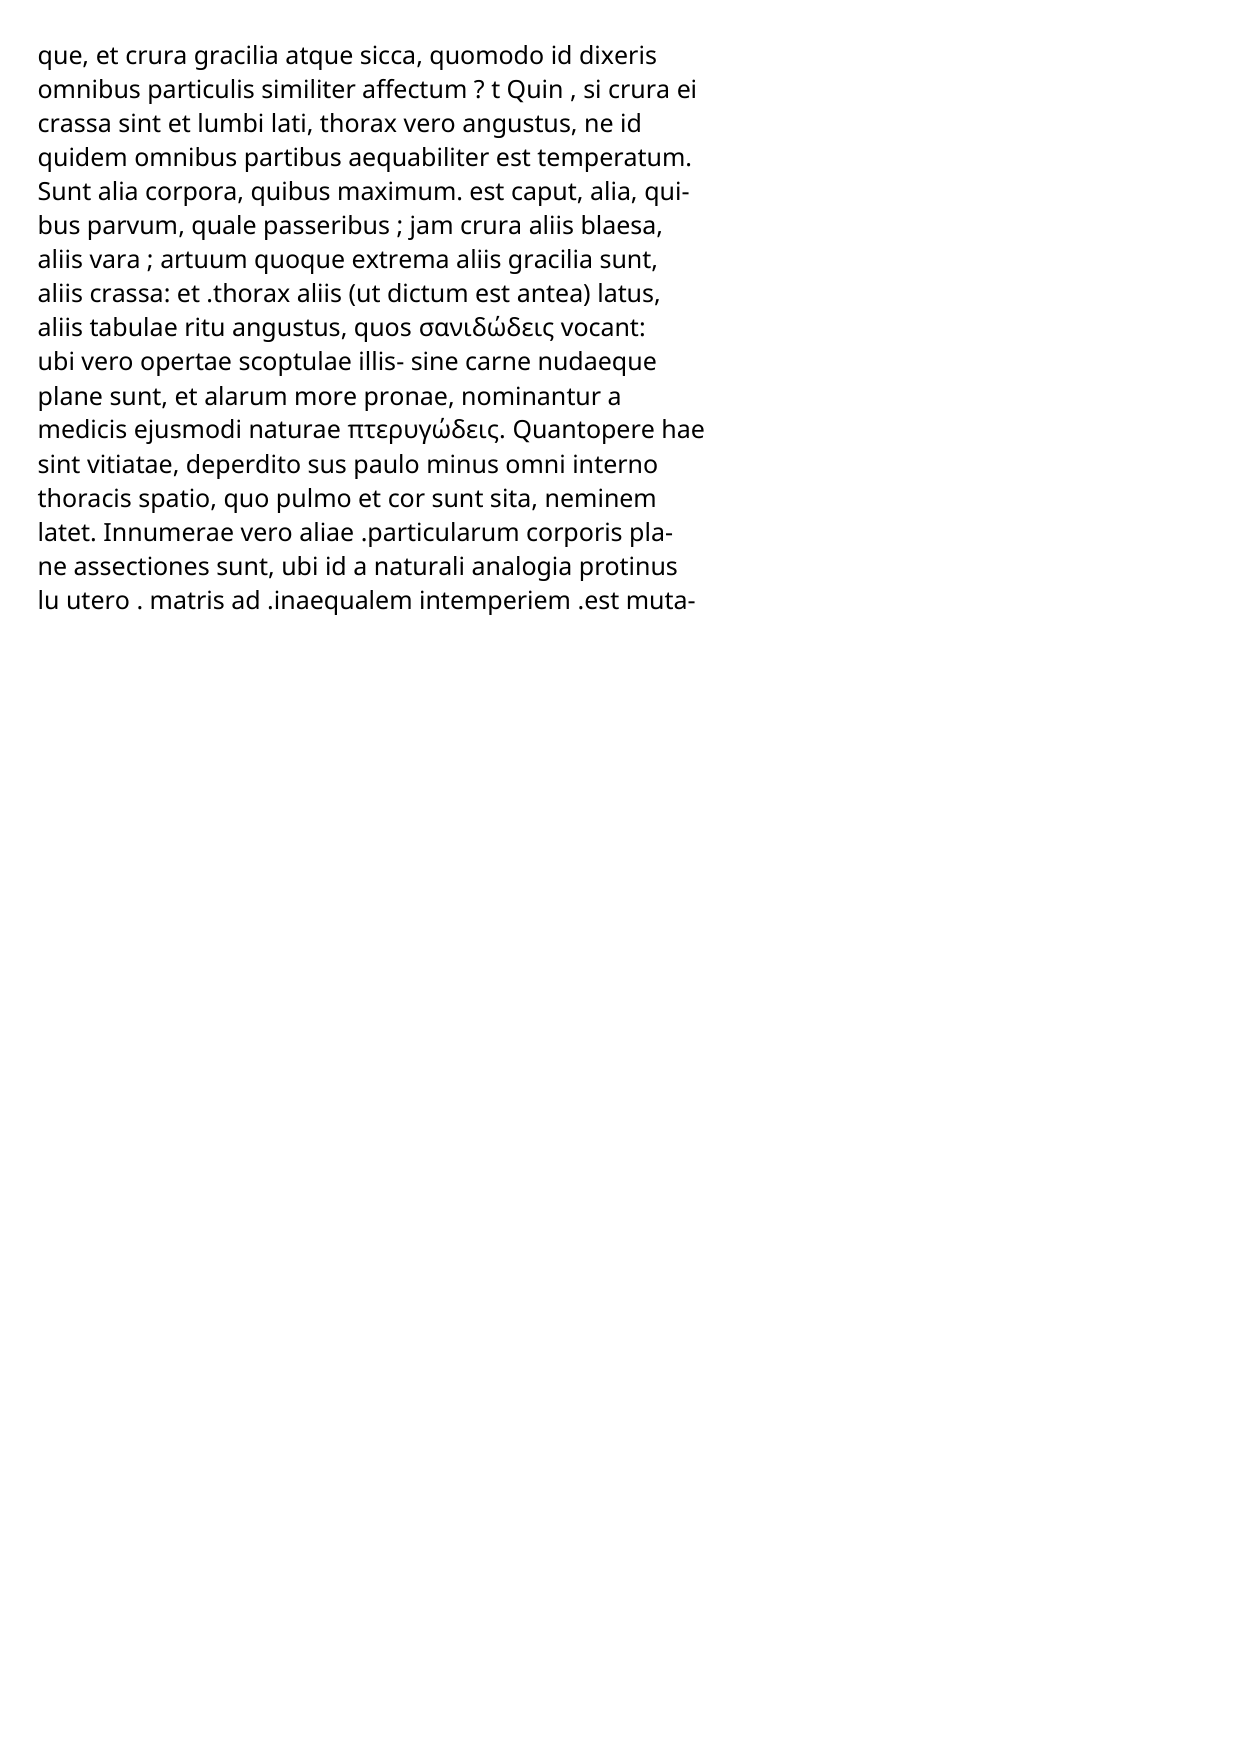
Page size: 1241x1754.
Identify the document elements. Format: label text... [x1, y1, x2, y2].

text que, et crura gracilia atque sicca, quomodo id dixeris omnibus particulis similiter affectum ? t Quin , si crura ei crassa sint et lumbi lati, thorax vero angustus, ne id quidem omnibus partibus aequabiliter est temperatum. Sunt alia corpora, quibus maximum. est caput, alia, qui- bus parvum, quale passeribus ; jam crura aliis blaesa, aliis vara ; artuum quoque extrema aliis gracilia sunt, aliis crassa: et .thorax aliis (ut dictum est antea) latus, aliis tabulae ritu angustus, quos σανιδώδεις vocant: ubi vero opertae scoptulae illis- sine carne nudaeque plane sunt, et alarum more pronae, nominantur a medicis ejusmodi naturae πτερυγώδεις. Quantopere hae sint vitiatae, deperdito sus paulo minus omni interno thoracis spatio, quo pulmo et cor sunt sita, neminem latet. Innumerae vero aliae .particularum corporis pla- ne assectiones sunt, ubi id a naturali analogia protinus lu utero . matris ad .inaequalem intemperiem .est muta- [37, 37, 1203, 617]
